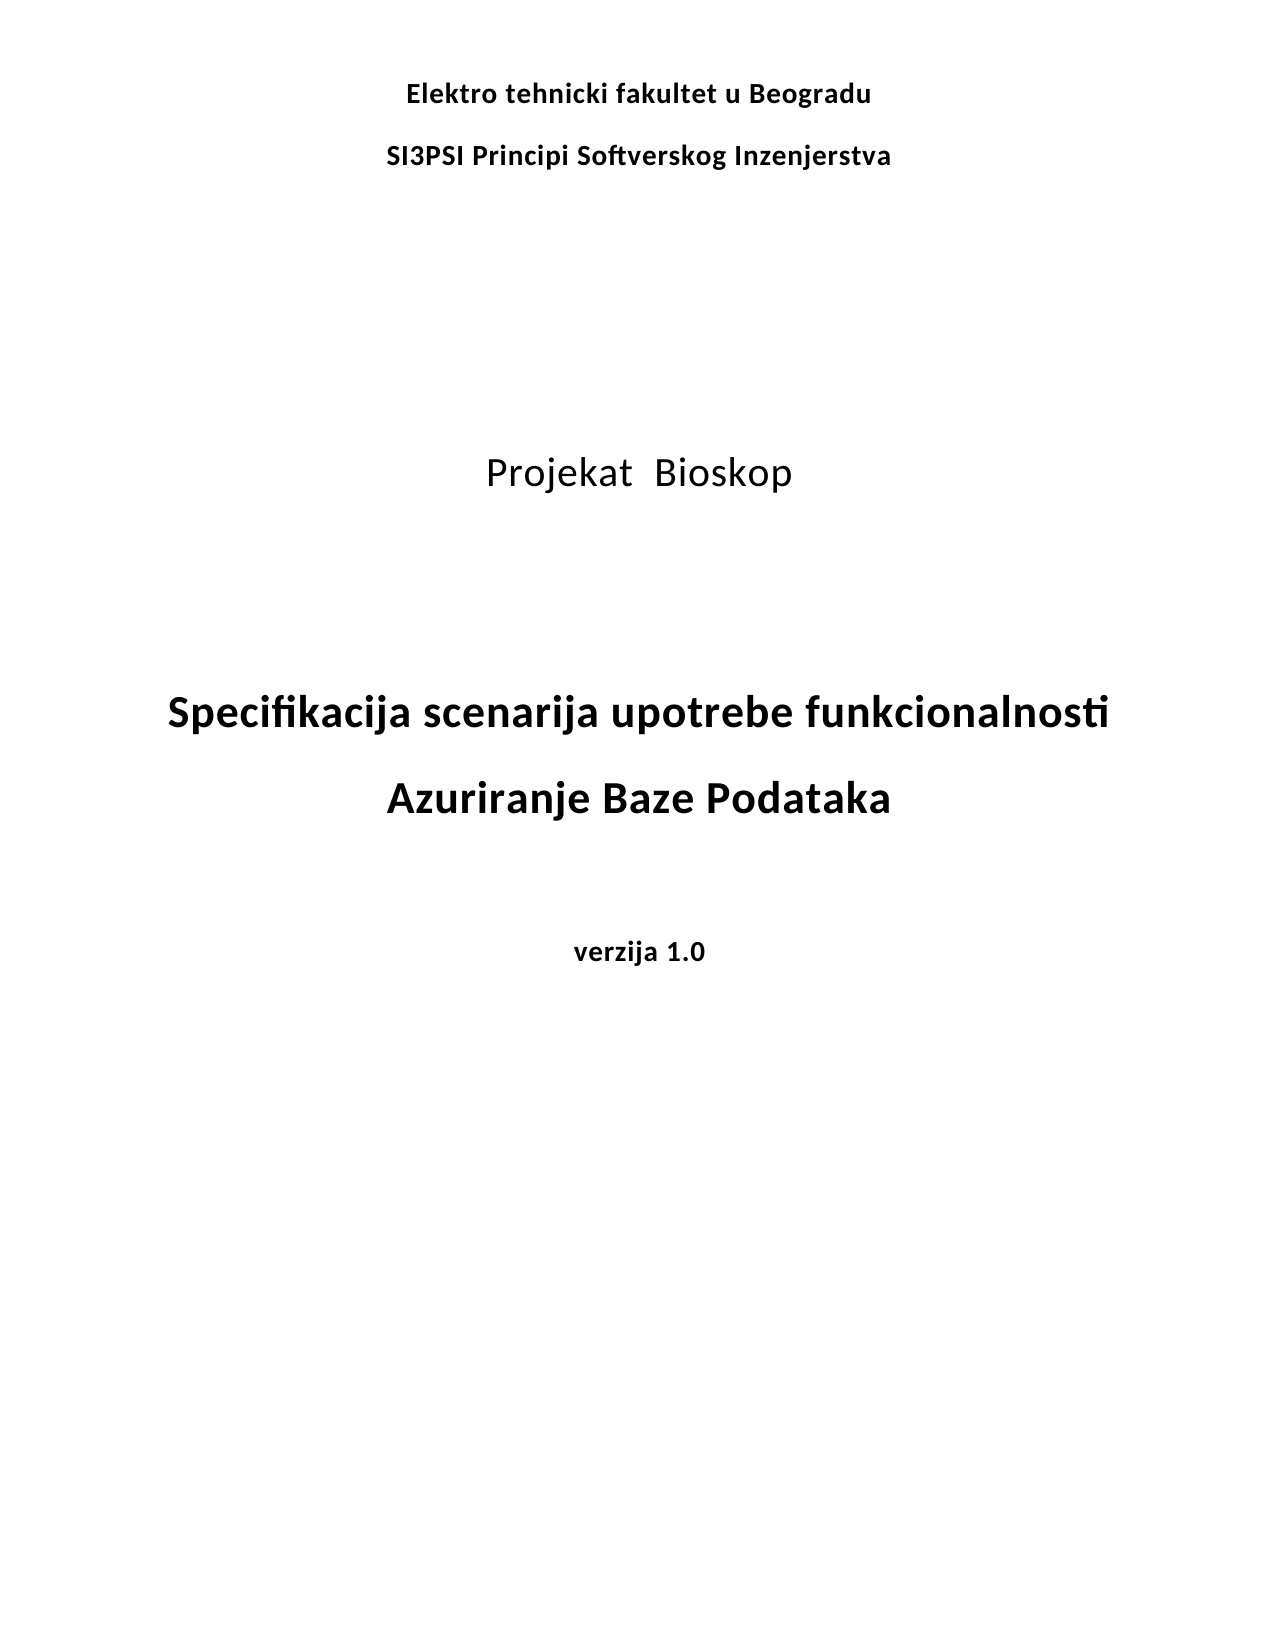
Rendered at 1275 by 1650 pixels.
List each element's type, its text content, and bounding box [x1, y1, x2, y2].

text Elektro tehnicki fakultet u Beogradu [153, 75, 1125, 111]
text SI3PSI Principi Softverskog Inzenjerstva [153, 137, 1125, 172]
text verzija 1.0 [153, 933, 1125, 968]
text Specifikacija scenarija upotrebe funkcionalnosti [153, 683, 1125, 739]
text Azuriranje Baze Podataka [153, 768, 1125, 824]
text Projekat Bioskop [153, 446, 1125, 496]
